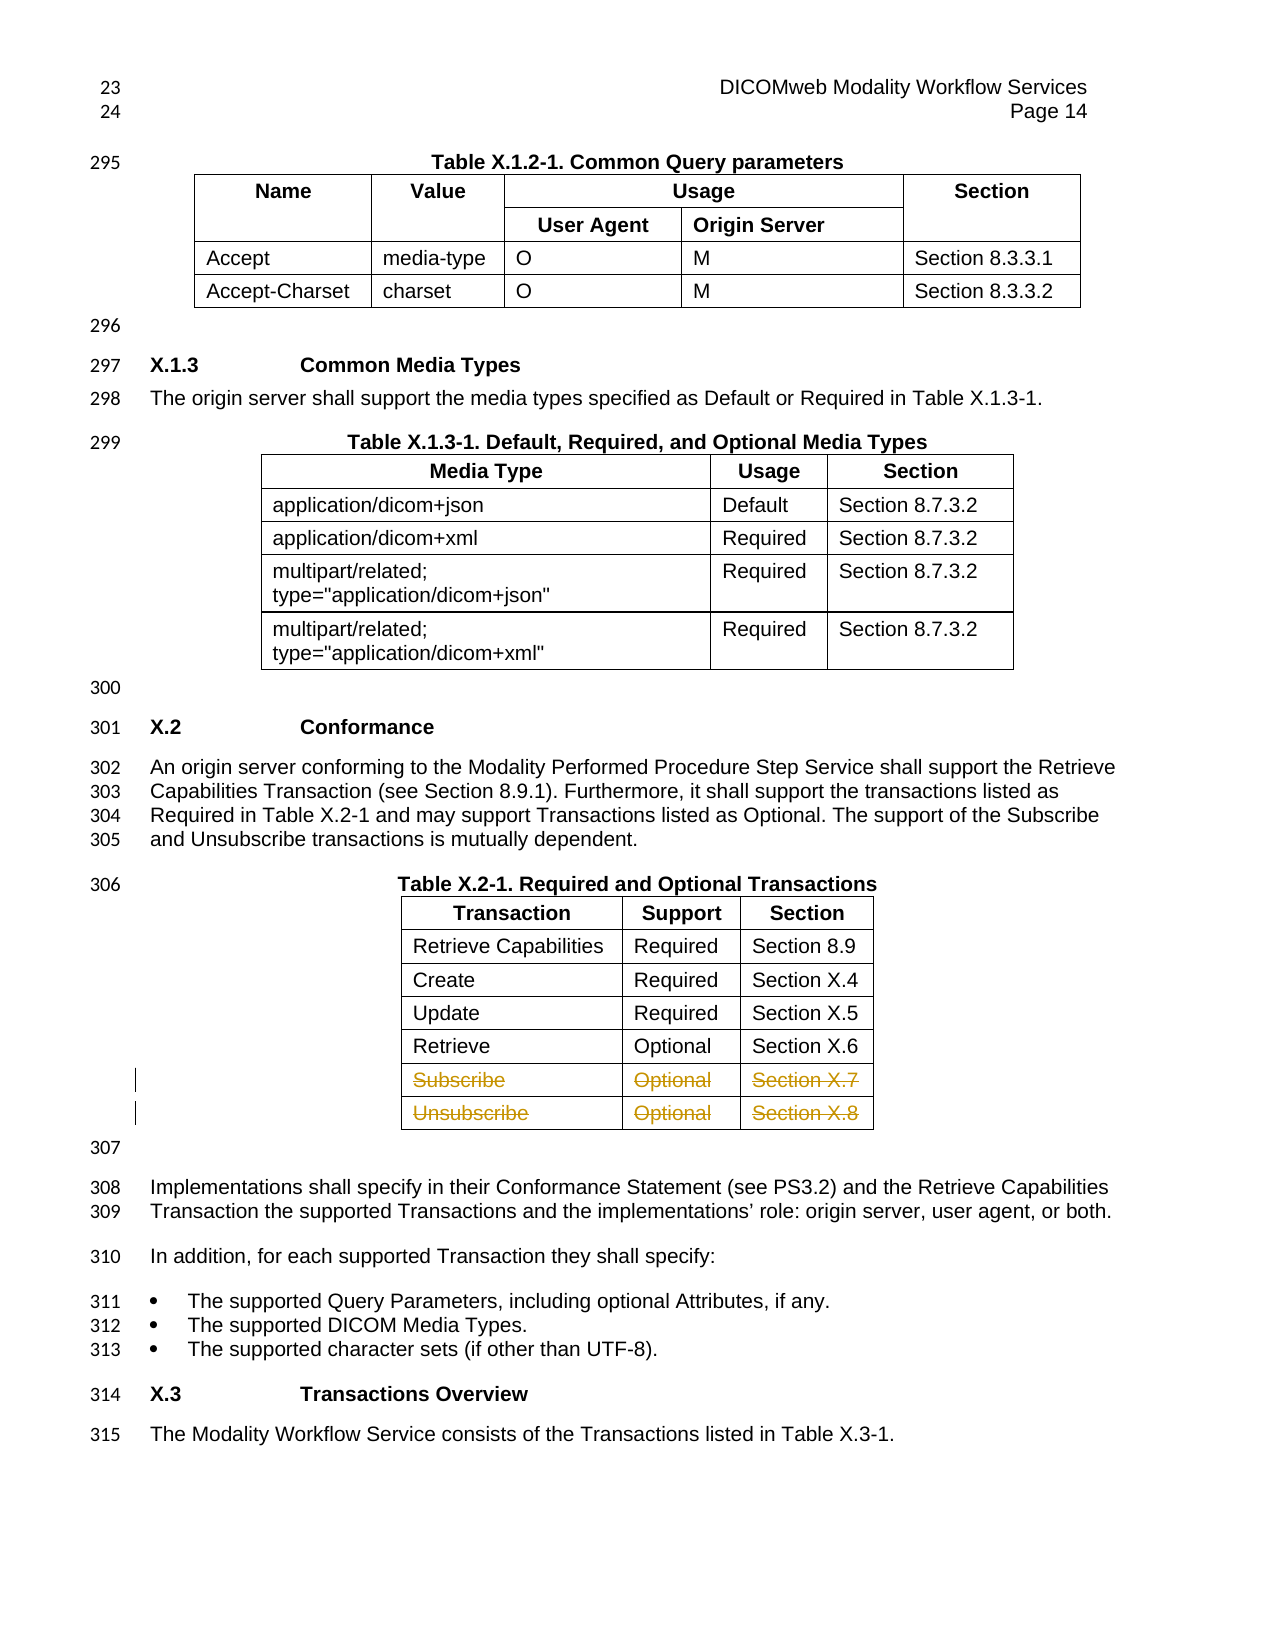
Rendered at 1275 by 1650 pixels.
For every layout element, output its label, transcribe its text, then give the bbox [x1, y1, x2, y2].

table_cell Accept-Charset [195, 275, 371, 307]
text Implementations shall specify in their Conformance Statement (see PS3.2) and the Retrieve Capabilities Transaction the supported Transactions and the implementations’ role: origin server, user agent, or both. [150, 1175, 1125, 1223]
table_cell [623, 1097, 740, 1129]
table_cell Section X.6 [741, 1030, 873, 1062]
table_cell Required [623, 964, 740, 996]
table_cell User Agent [505, 208, 681, 241]
table_cell Accept [195, 242, 371, 274]
table_cell Origin Server [682, 208, 903, 241]
table_header Value [372, 175, 504, 241]
table_cell Update [402, 997, 622, 1029]
subtitle X.2 Conformance [150, 714, 1125, 738]
table_cell Section 8.3.3.2 [904, 275, 1080, 307]
table_cell Required [711, 555, 827, 611]
list The supported character sets (if other than UTF-8). [150, 1337, 1125, 1361]
table_header Section [828, 455, 1013, 487]
table_cell application/dicom+xml [262, 522, 710, 554]
table_header Usage [711, 455, 827, 487]
table_cell Section 8.3.3.1 [904, 242, 1080, 274]
table_cell M [682, 242, 903, 274]
subtitle X.1.3 Common Media Types [150, 353, 1125, 377]
table_cell Required [623, 930, 740, 962]
title Table X.2-1. Required and Optional Transactions [150, 872, 1125, 896]
table_cell M [682, 275, 903, 307]
text In addition, for each supported Transaction they shall specify: [150, 1244, 1125, 1268]
table_cell [741, 1064, 873, 1096]
table_cell media-type [372, 242, 504, 274]
table_cell [402, 1064, 622, 1096]
table_cell Required [623, 997, 740, 1029]
title Table X.1.2-1. Common Query parameters [150, 150, 1125, 174]
table_cell [623, 1064, 740, 1096]
table_cell Retrieve Capabilities [402, 930, 622, 962]
table_cell Section 8.9 [741, 930, 873, 962]
table_header Usage [505, 175, 903, 207]
table_cell [741, 1097, 873, 1129]
table_header Name [195, 175, 371, 241]
table_cell Section X.5 [741, 997, 873, 1029]
table_cell Create [402, 964, 622, 996]
list The supported DICOM Media Types. [150, 1313, 1125, 1337]
list The supported Query Parameters, including optional Attributes, if any. [150, 1288, 1125, 1313]
table_cell Retrieve [402, 1030, 622, 1062]
table_cell Default [711, 489, 827, 521]
table_cell O [505, 242, 681, 274]
table_header Support [623, 897, 740, 929]
table_cell Required [711, 613, 827, 669]
table_cell multipart/related; type="application/dicom+xml" [262, 613, 710, 669]
table_cell multipart/related; type="application/dicom+json" [262, 555, 710, 611]
text The origin server shall support the media types specified as Default or Required in Table X.1.3-1. [150, 385, 1125, 409]
table_cell application/dicom+json [262, 489, 710, 521]
table_cell [402, 1097, 622, 1129]
subtitle X.3 Transactions Overview [150, 1382, 1125, 1406]
title Table X.1.3-1. Default, Required, and Optional Media Types [150, 430, 1125, 454]
text An origin server conforming to the Modality Performed Procedure Step Service shall support the Retrieve Capabilities Transaction (see Section 8.9.1). Furthermore, it shall support the transactions listed as Required in Table X.2-1 and may support Transactions listed as Optional. The support of the Subscribe and Unsubscribe transactions is mutually dependent. [150, 755, 1125, 851]
table_cell Section X.4 [741, 964, 873, 996]
table_cell Section 8.7.3.2 [828, 522, 1013, 554]
table_header Media Type [262, 455, 710, 487]
table_cell Optional [623, 1030, 740, 1062]
table_header Section [741, 897, 873, 929]
table_header Transaction [402, 897, 622, 929]
table_cell charset [372, 275, 504, 307]
text The Modality Workflow Service consists of the Transactions listed in Table X.3-1. [150, 1422, 1125, 1446]
table_cell Required [711, 522, 827, 554]
table_cell Section 8.7.3.2 [828, 555, 1013, 611]
table_cell Section 8.7.3.2 [828, 613, 1013, 669]
table_cell Section 8.7.3.2 [828, 489, 1013, 521]
table_header Section [904, 175, 1080, 241]
table_cell O [505, 275, 681, 307]
